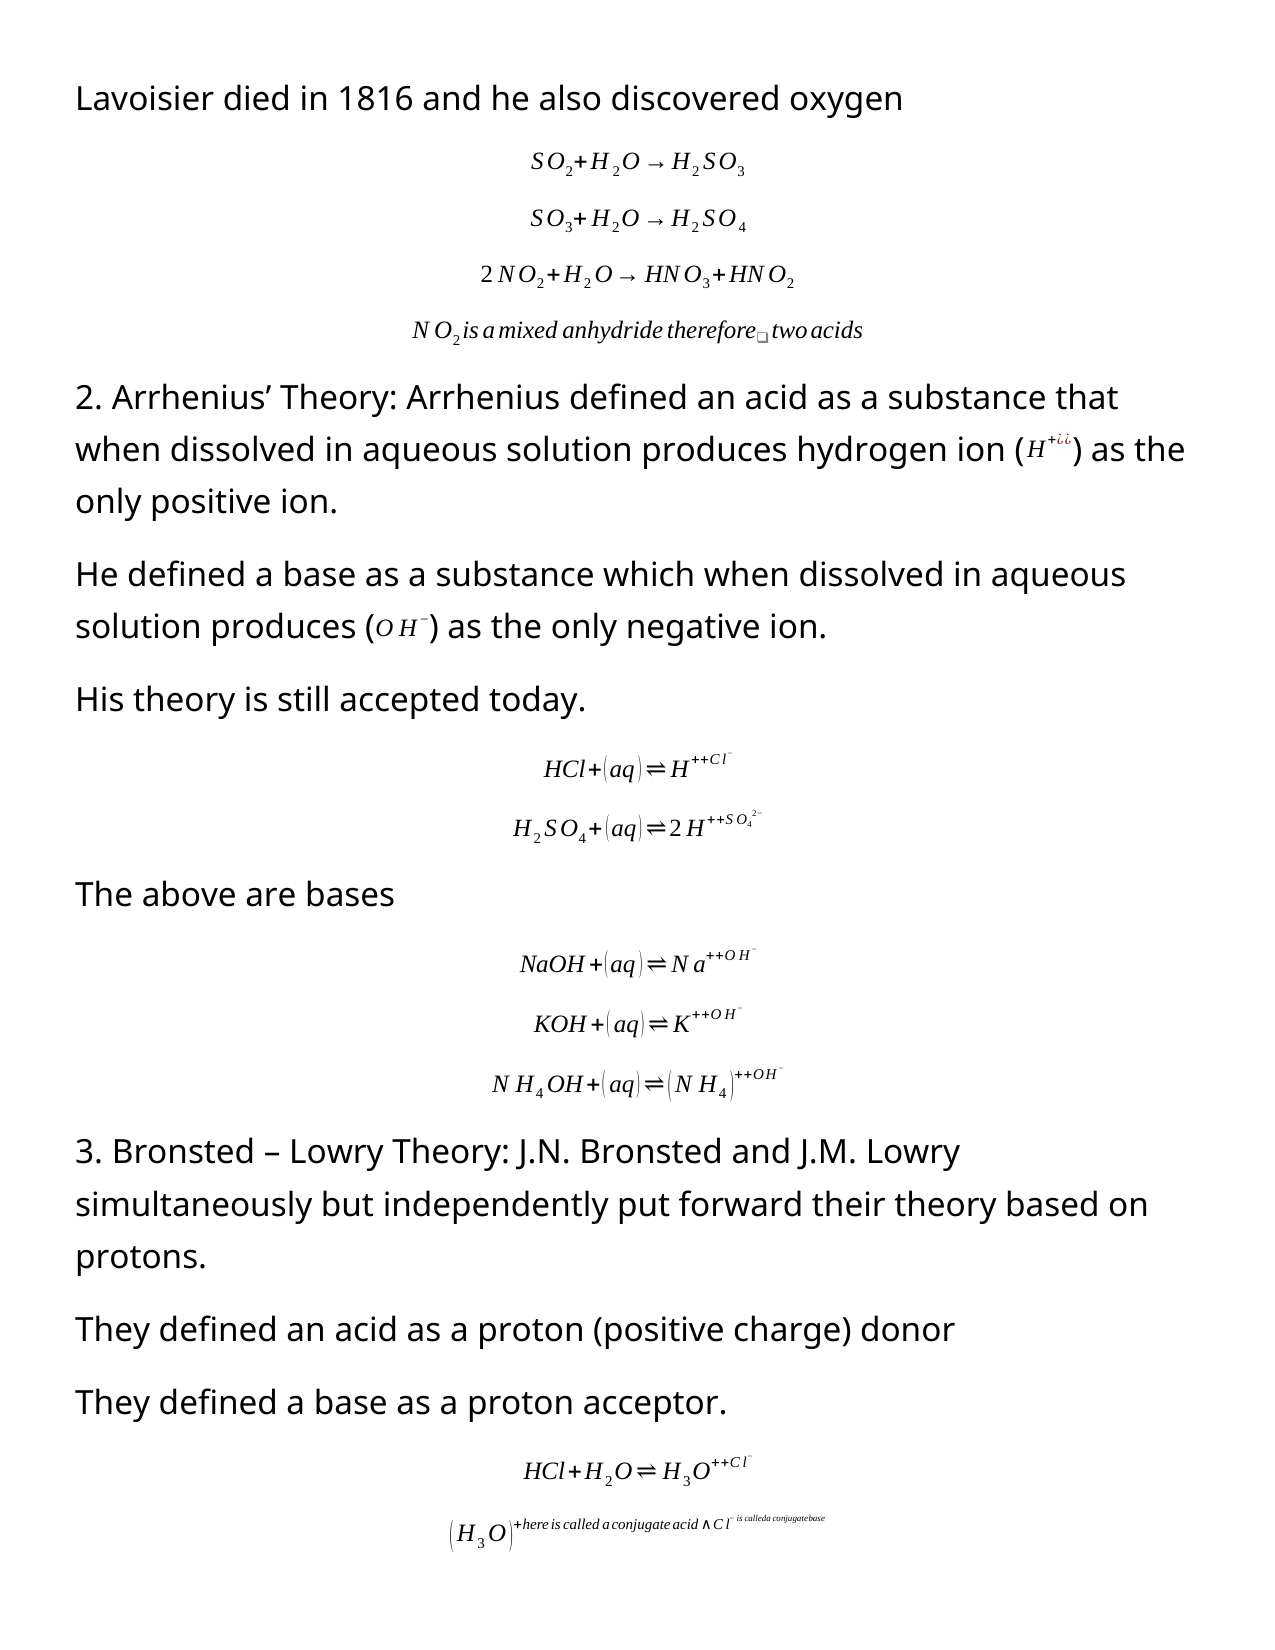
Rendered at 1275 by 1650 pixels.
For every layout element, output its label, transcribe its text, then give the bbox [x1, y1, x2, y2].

text 3. Bronsted – Lowry Theory: J.N. Bronsted and J.M. Lowry simultaneously but independently put forward their theory based on protons. [75, 1128, 1200, 1278]
text 2. Arrhenius’ Theory: Arrhenius defined an acid as a substance that when dissolved in aqueous solution produces hydrogen ion () as the only positive ion. [75, 373, 1200, 523]
text The above are bases [75, 871, 1200, 917]
text They defined a base as a proton acceptor. [75, 1379, 1200, 1424]
text His theory is still accepted today. [75, 676, 1200, 721]
text He defined a base as a substance which when dissolved in aqueous solution produces () as the only negative ion. [75, 551, 1200, 648]
text They defined an acid as a proton (positive charge) donor [75, 1306, 1200, 1351]
text Lavoisier died in 1816 and he also discovered oxygen [75, 75, 1200, 120]
